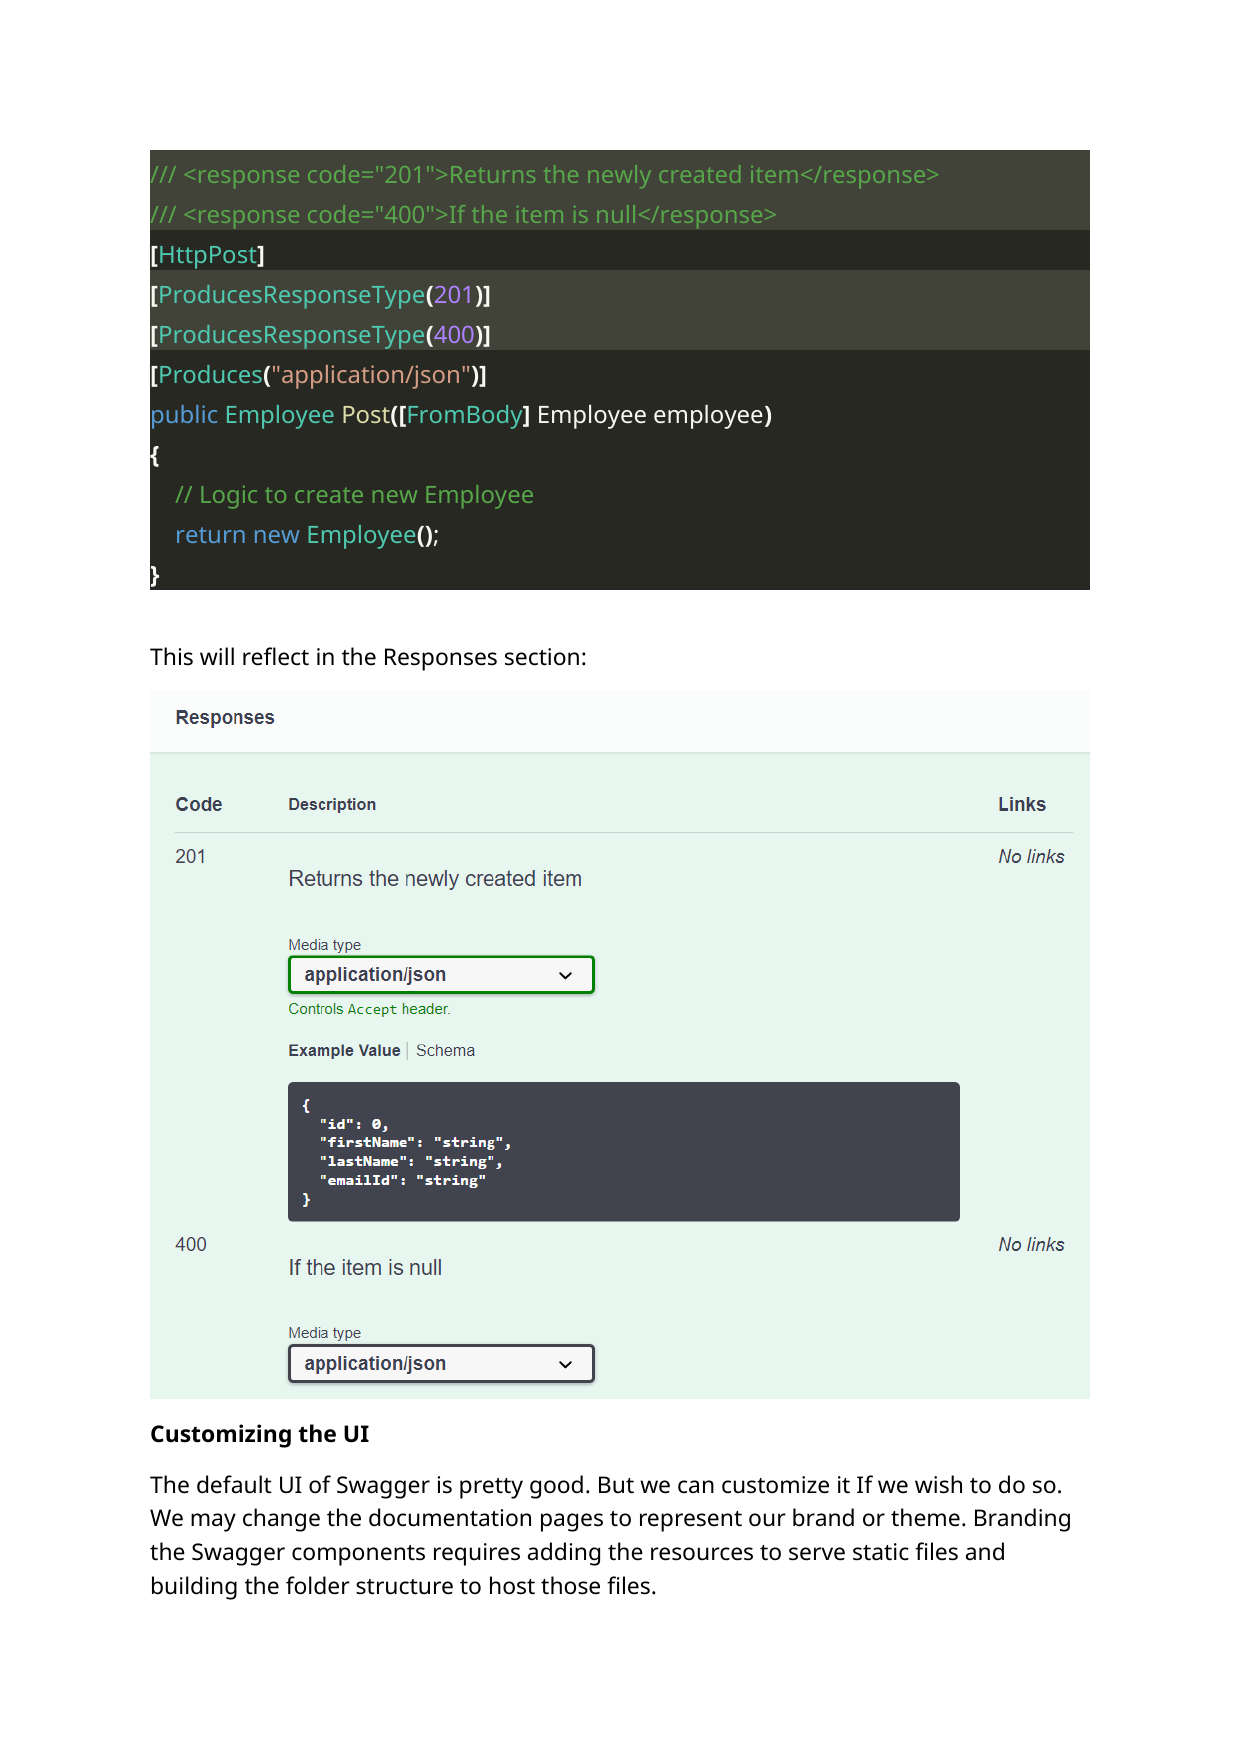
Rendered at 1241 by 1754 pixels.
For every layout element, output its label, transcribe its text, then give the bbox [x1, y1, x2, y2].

text This will reflect in the Responses section: [150, 640, 1090, 672]
text [HttpPost] [150, 230, 1090, 270]
text { [150, 430, 1090, 470]
text public Employee Post([FromBody] Employee employee) [150, 390, 1090, 430]
text [ProducesResponseType(201)] [150, 270, 1090, 310]
text return new Employee(); [150, 510, 1090, 550]
text The default UI of Swagger is pretty good. But we can customize it If we wish to do so. We may change the documentation pages to represent our brand or theme. Branding the Swagger components requires adding the resources to serve static files and building the folder structure to host those files. [150, 1469, 1090, 1601]
text } [150, 550, 1090, 590]
text /// <response code="400">If the item is null</response> [150, 190, 1090, 230]
text Customizing the UI [150, 1418, 1090, 1449]
text // Logic to create new Employee [150, 470, 1090, 510]
text [ProducesResponseType(400)] [150, 310, 1090, 350]
picture [150, 690, 1091, 1399]
text /// <response code="201">Returns the newly created item</response> [150, 150, 1090, 190]
text [Produces("application/json")] [150, 350, 1090, 390]
